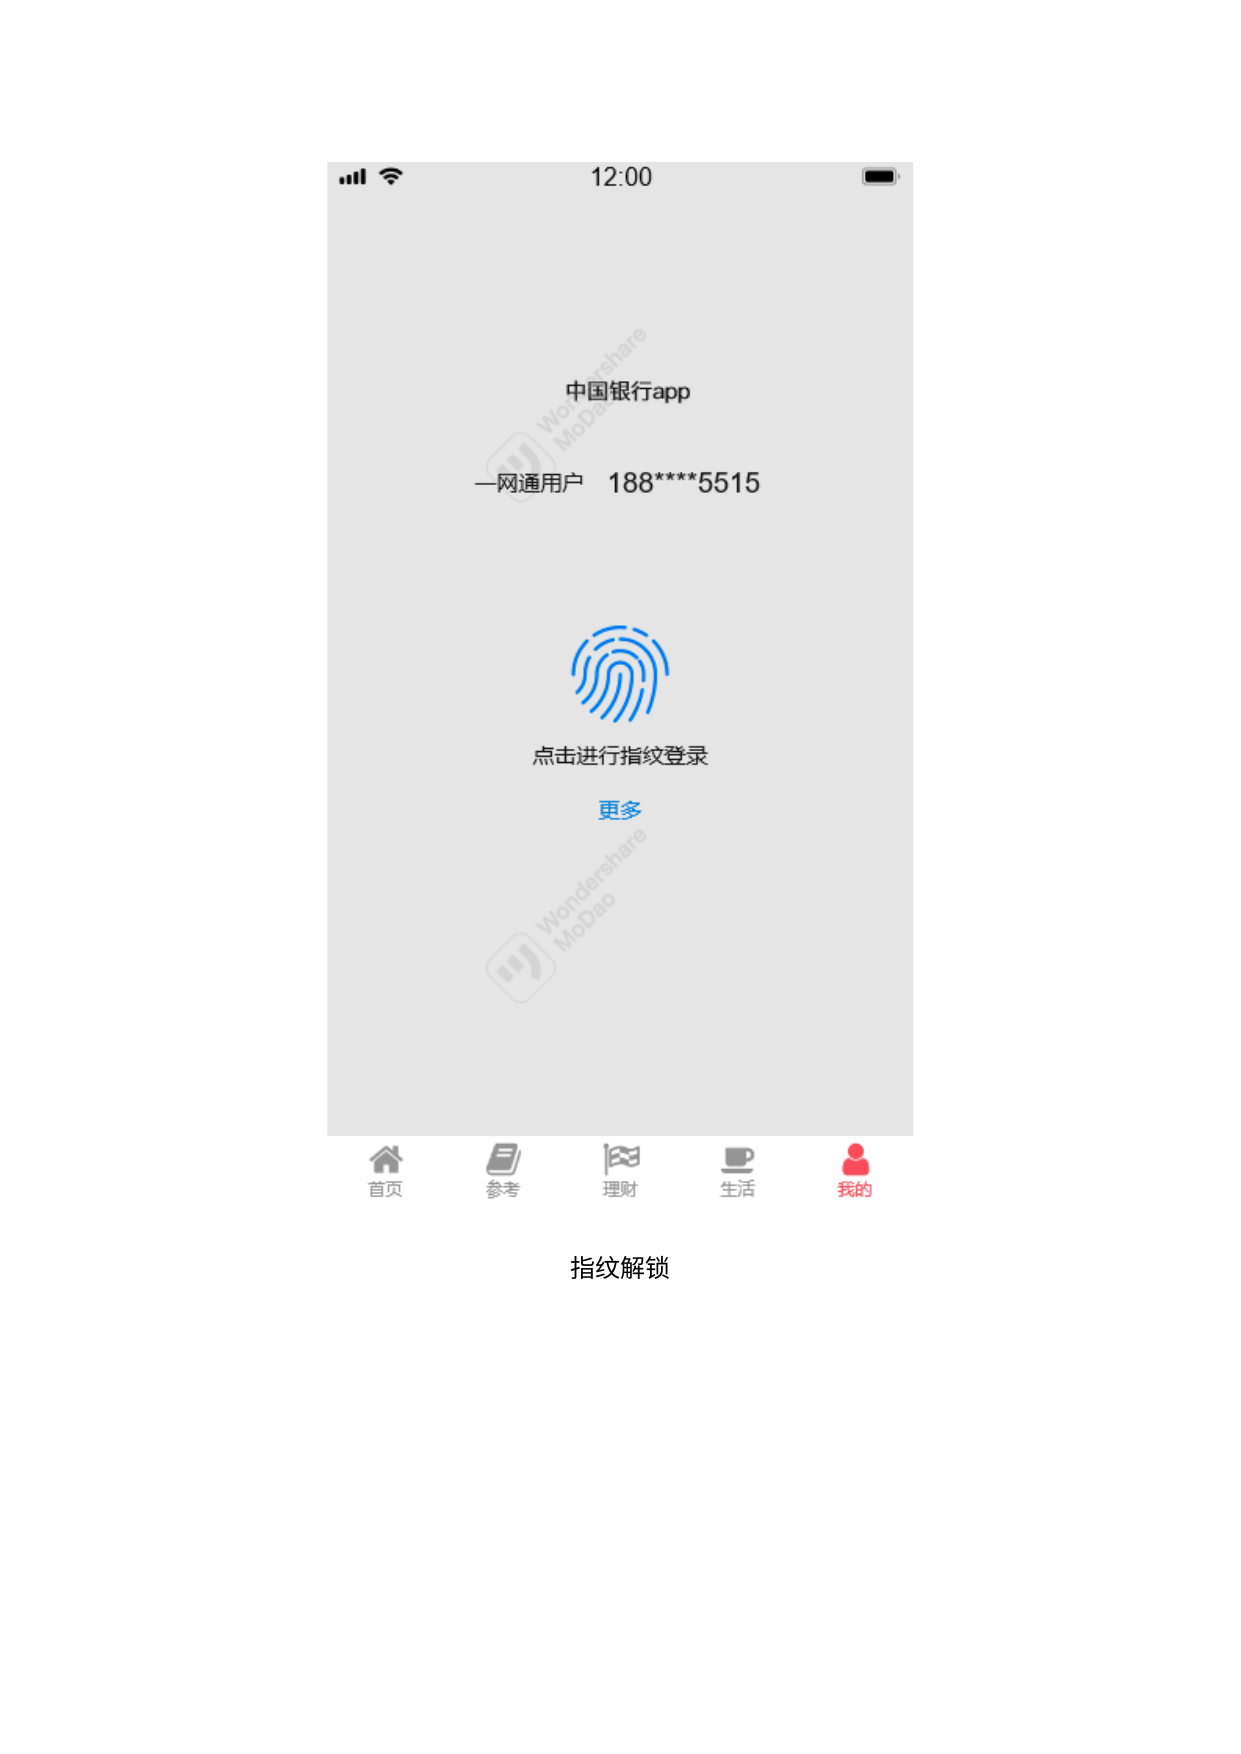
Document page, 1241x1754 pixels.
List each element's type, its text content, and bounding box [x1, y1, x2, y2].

picture [327, 162, 914, 1205]
text 指纹解锁 [187, 1234, 1053, 1299]
